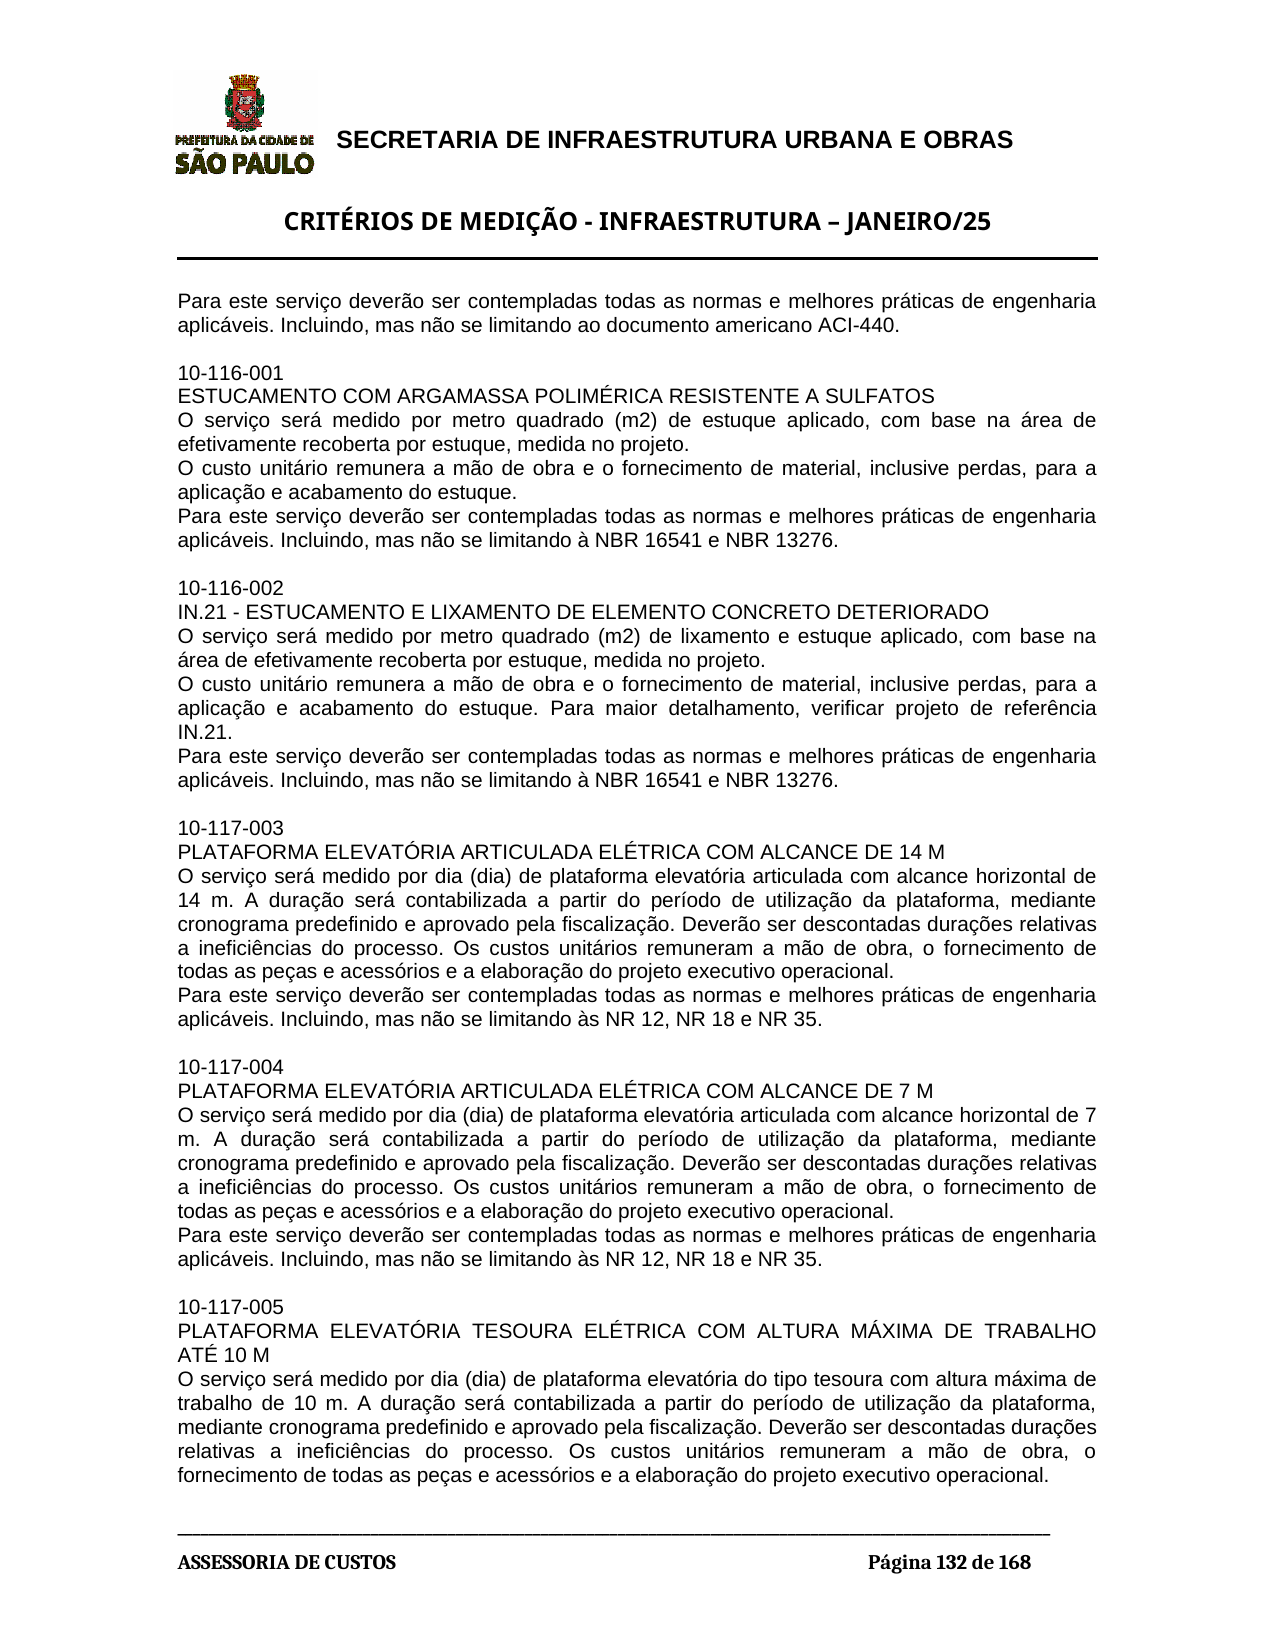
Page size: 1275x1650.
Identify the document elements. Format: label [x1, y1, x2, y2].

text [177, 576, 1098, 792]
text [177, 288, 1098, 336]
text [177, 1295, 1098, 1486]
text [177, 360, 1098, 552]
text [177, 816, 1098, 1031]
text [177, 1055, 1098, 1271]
picture [173, 70, 319, 187]
